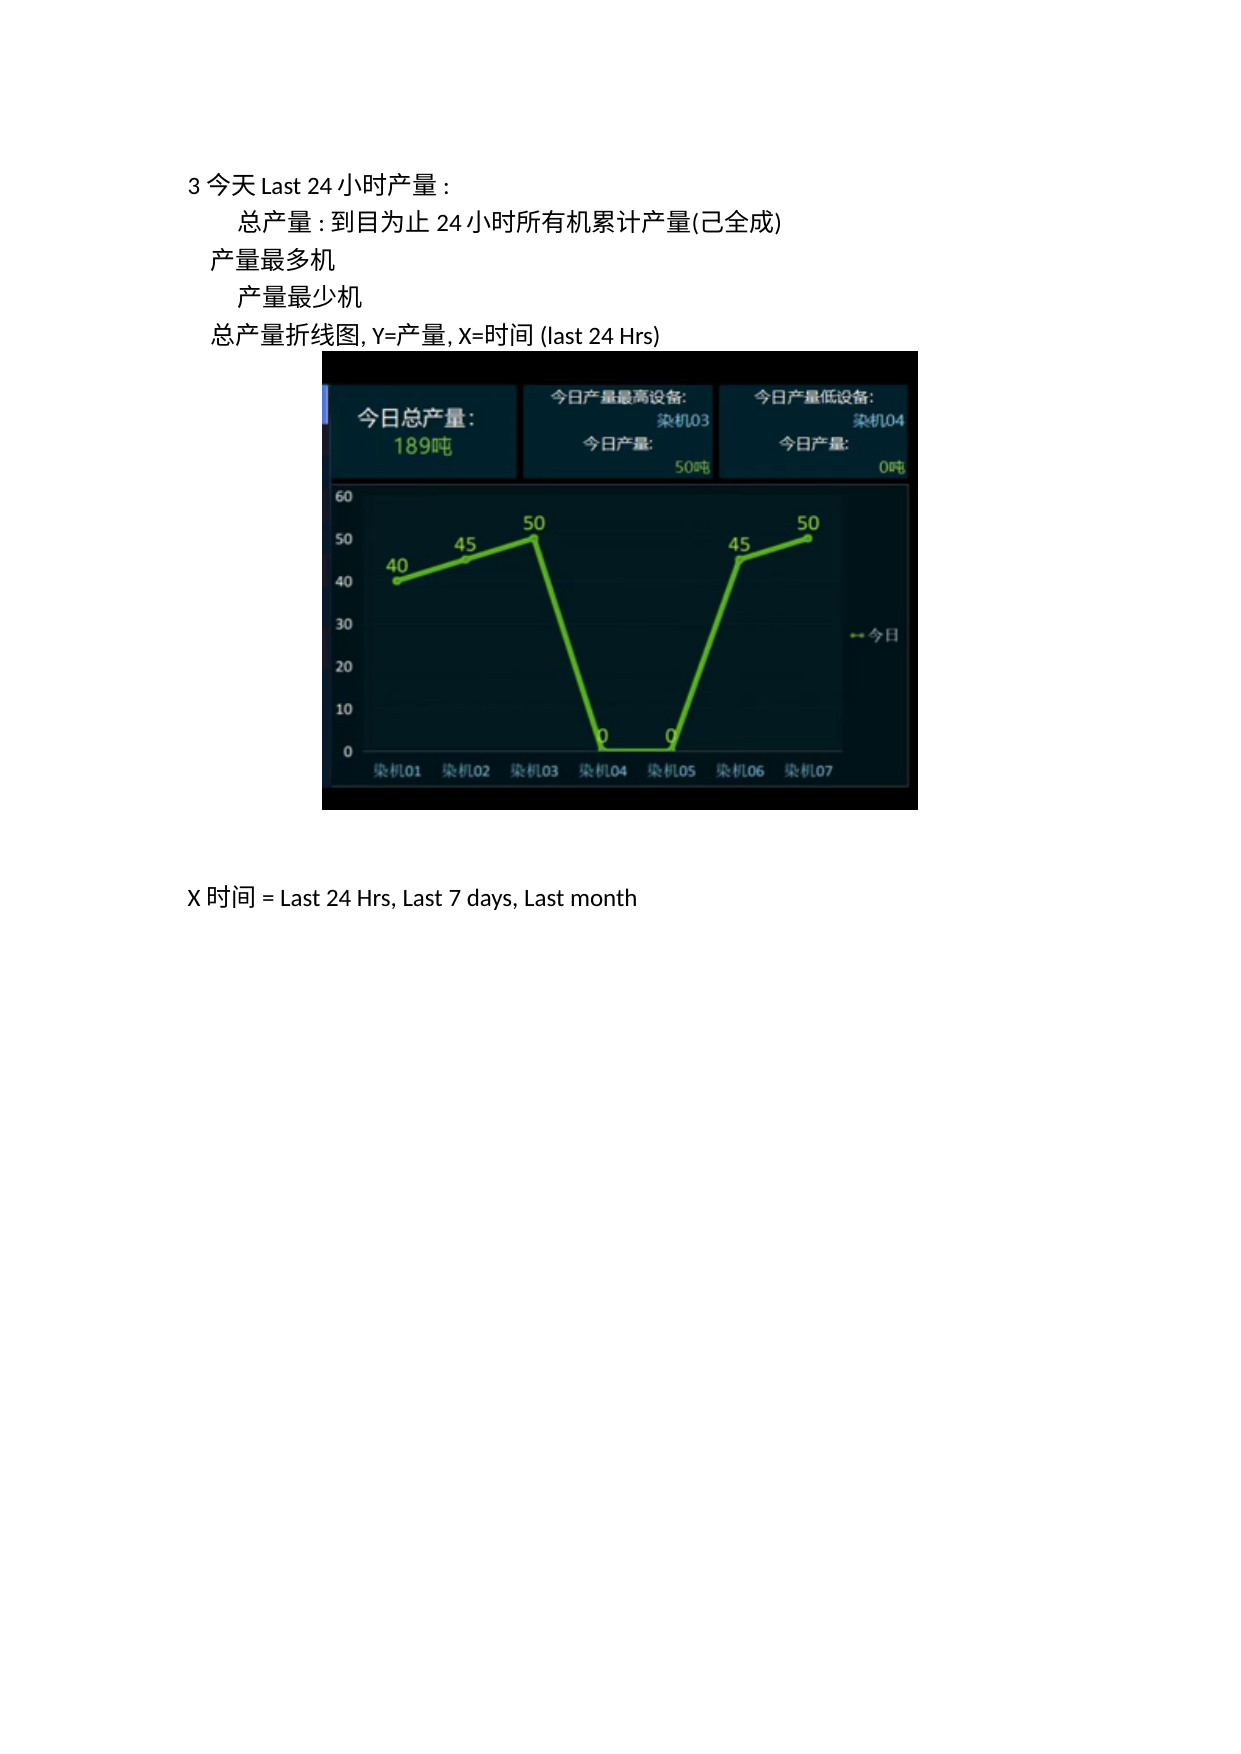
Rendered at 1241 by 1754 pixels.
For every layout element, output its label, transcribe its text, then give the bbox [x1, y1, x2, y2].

text 产量最多机 [187, 239, 1053, 277]
text 3 今天Last 24小时产量 : [187, 164, 1053, 202]
picture [322, 351, 918, 810]
text 总产量折线图, Y=产量, X=时间 (last 24 Hrs) [187, 314, 1053, 352]
text 总产量 : 到目为止 24小时所有机累计产量(己全成) [187, 202, 1053, 239]
text 产量最少机 [187, 277, 1053, 314]
text X 时间 = Last 24 Hrs, Last 7 days, Last month [187, 877, 1053, 914]
